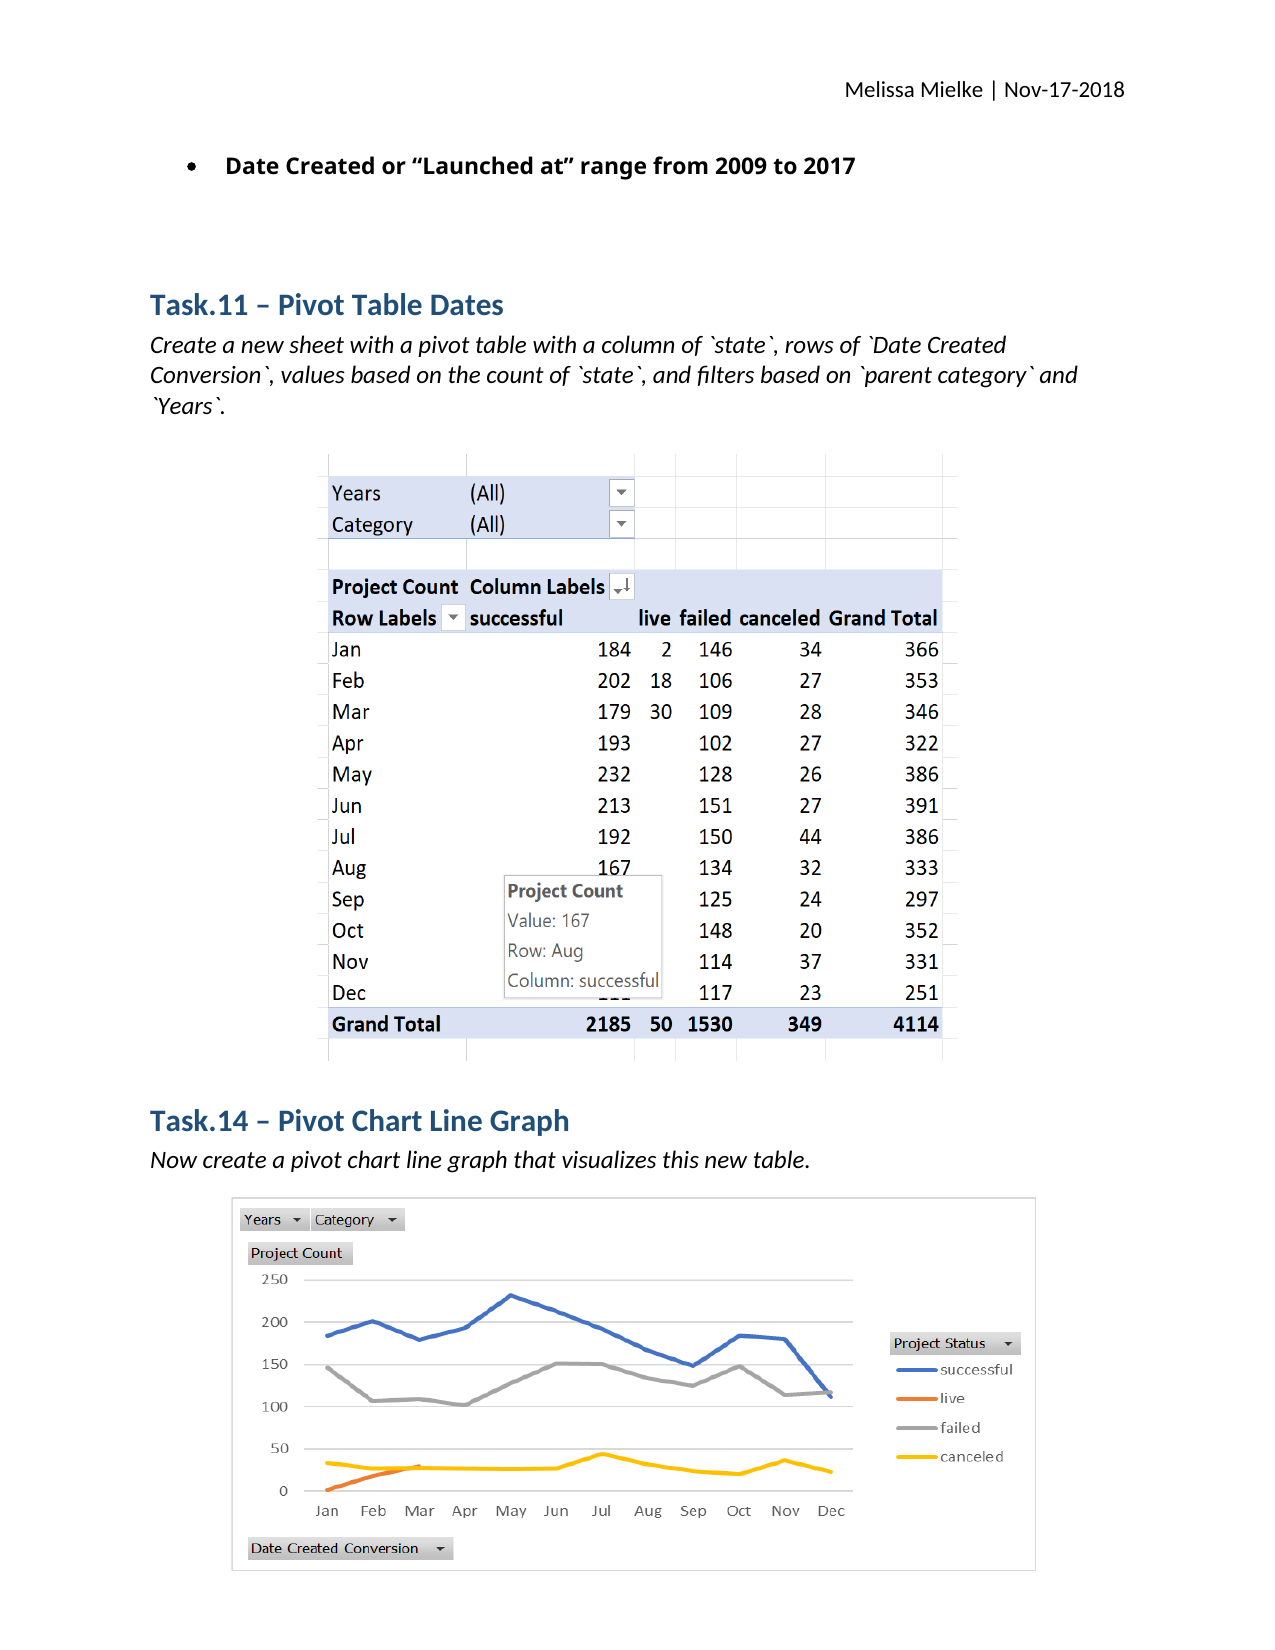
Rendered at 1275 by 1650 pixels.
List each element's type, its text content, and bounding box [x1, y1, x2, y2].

text Task.11 – Pivot Table Dates [150, 286, 1125, 324]
text Create a new sheet with a pivot table with a column of `state`, rows of `Date Created Conversion`, values based on the count of `state`, and filters based on `parent category` and `Years`. [150, 329, 1125, 420]
picture [317, 454, 958, 1061]
list Date Created or “Launched at” range from 2009 to 2017 [187, 150, 1125, 181]
picture [231, 1197, 1036, 1571]
text Task.14 – Pivot Chart Line Graph [150, 1101, 1125, 1139]
text Now create a pivot chart line graph that visualizes this new table. [150, 1144, 1125, 1175]
